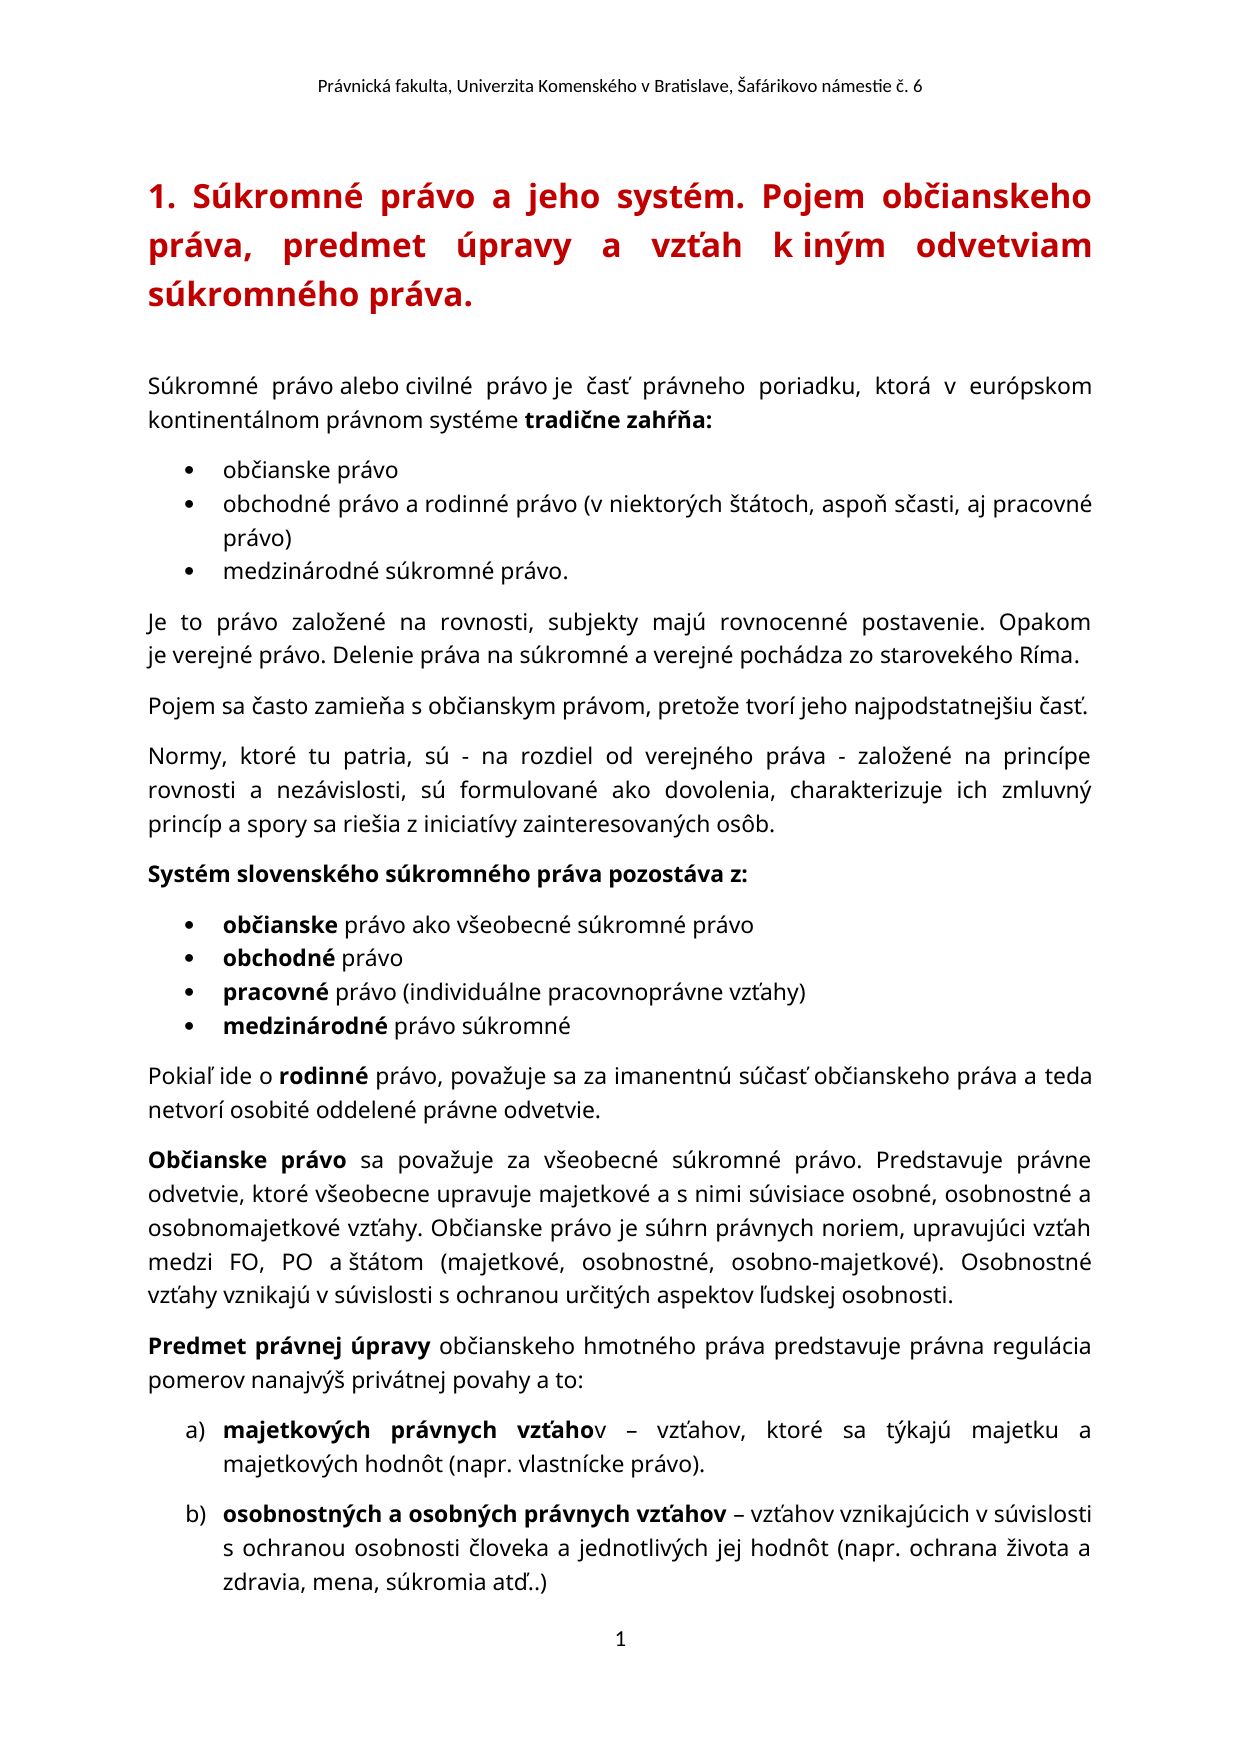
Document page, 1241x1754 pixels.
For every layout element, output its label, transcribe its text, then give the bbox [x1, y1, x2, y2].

text Predmet právnej úpravy občianskeho hmotného práva predstavuje právna regulácia pomerov nanajvýš privátnej povahy a to: [148, 1330, 1093, 1395]
list občianske právo ako všeobecné súkromné právo [185, 909, 1093, 940]
list medzinárodné súkromné právo. [185, 555, 1093, 587]
text Normy, ktoré tu patria, sú - na rozdiel od verejného práva - založené na princípe rovnosti a nezávislosti, sú formulované ako dovolenia, charakterizuje ich zmluvný princíp a spory sa riešia z iniciatívy zainteresovaných osôb. [148, 740, 1093, 839]
list osobnostných a osobných právnych vzťahov – vzťahov vznikajúcich v súvislosti s ochranou osobnosti človeka a jednotlivých jej hodnôt (napr. ochrana života a zdravia, mena, súkromia atď..) [185, 1498, 1093, 1597]
text Je to právo založené na rovnosti, subjekty majú rovnocenné postavenie. Opakom je verejné právo. Delenie práva na súkromné a verejné pochádza zo starovekého Ríma. [148, 606, 1093, 671]
list občianske právo [185, 454, 1093, 485]
list pracovné právo (individuálne pracovnoprávne vzťahy) [185, 976, 1093, 1007]
text Občianske právo sa považuje za všeobecné súkromné právo. Predstavuje právne odvetvie, ktoré všeobecne upravuje majetkové a s nimi súvisiace osobné, osobnostné a osobnomajetkové vzťahy. Občianske právo je súhrn právnych noriem, upravujúci vzťah medzi FO, PO a štátom (majetkové, osobnostné, osobno-majetkové). Osobnostné vzťahy vznikajú v súvislosti s ochranou určitých aspektov ľudskej osobnosti. [148, 1144, 1093, 1311]
text Pojem sa často zamieňa s občianskym právom, pretože tvorí jeho najpodstatnejšiu časť. [148, 690, 1093, 721]
text Pokiaľ ide o rodinné právo, považuje sa za imanentnú súčasť občianskeho práva a teda netvorí osobité oddelené právne odvetvie. [148, 1060, 1093, 1125]
text Systém slovenského súkromného práva pozostáva z: [148, 858, 1093, 889]
list obchodné právo a rodinné právo (v niektorých štátoch, aspoň sčasti, aj pracovné právo) [185, 488, 1093, 553]
text 1. Súkromné právo a jeho systém. Pojem občianskeho práva, predmet úpravy a vzťah k iným odvetviam súkromného práva. [148, 173, 1093, 316]
list majetkových právnych vzťahov – vzťahov, ktoré sa týkajú majetku a majetkových hodnôt (napr. vlastnícke právo). [185, 1414, 1093, 1479]
list obchodné právo [185, 942, 1093, 974]
text Súkromné právo alebo civilné právo je časť právneho poriadku, ktorá v európskom kontinentálnom právnom systéme tradične zahŕňa: [148, 370, 1093, 435]
list medzinárodné právo súkromné [185, 1010, 1093, 1041]
